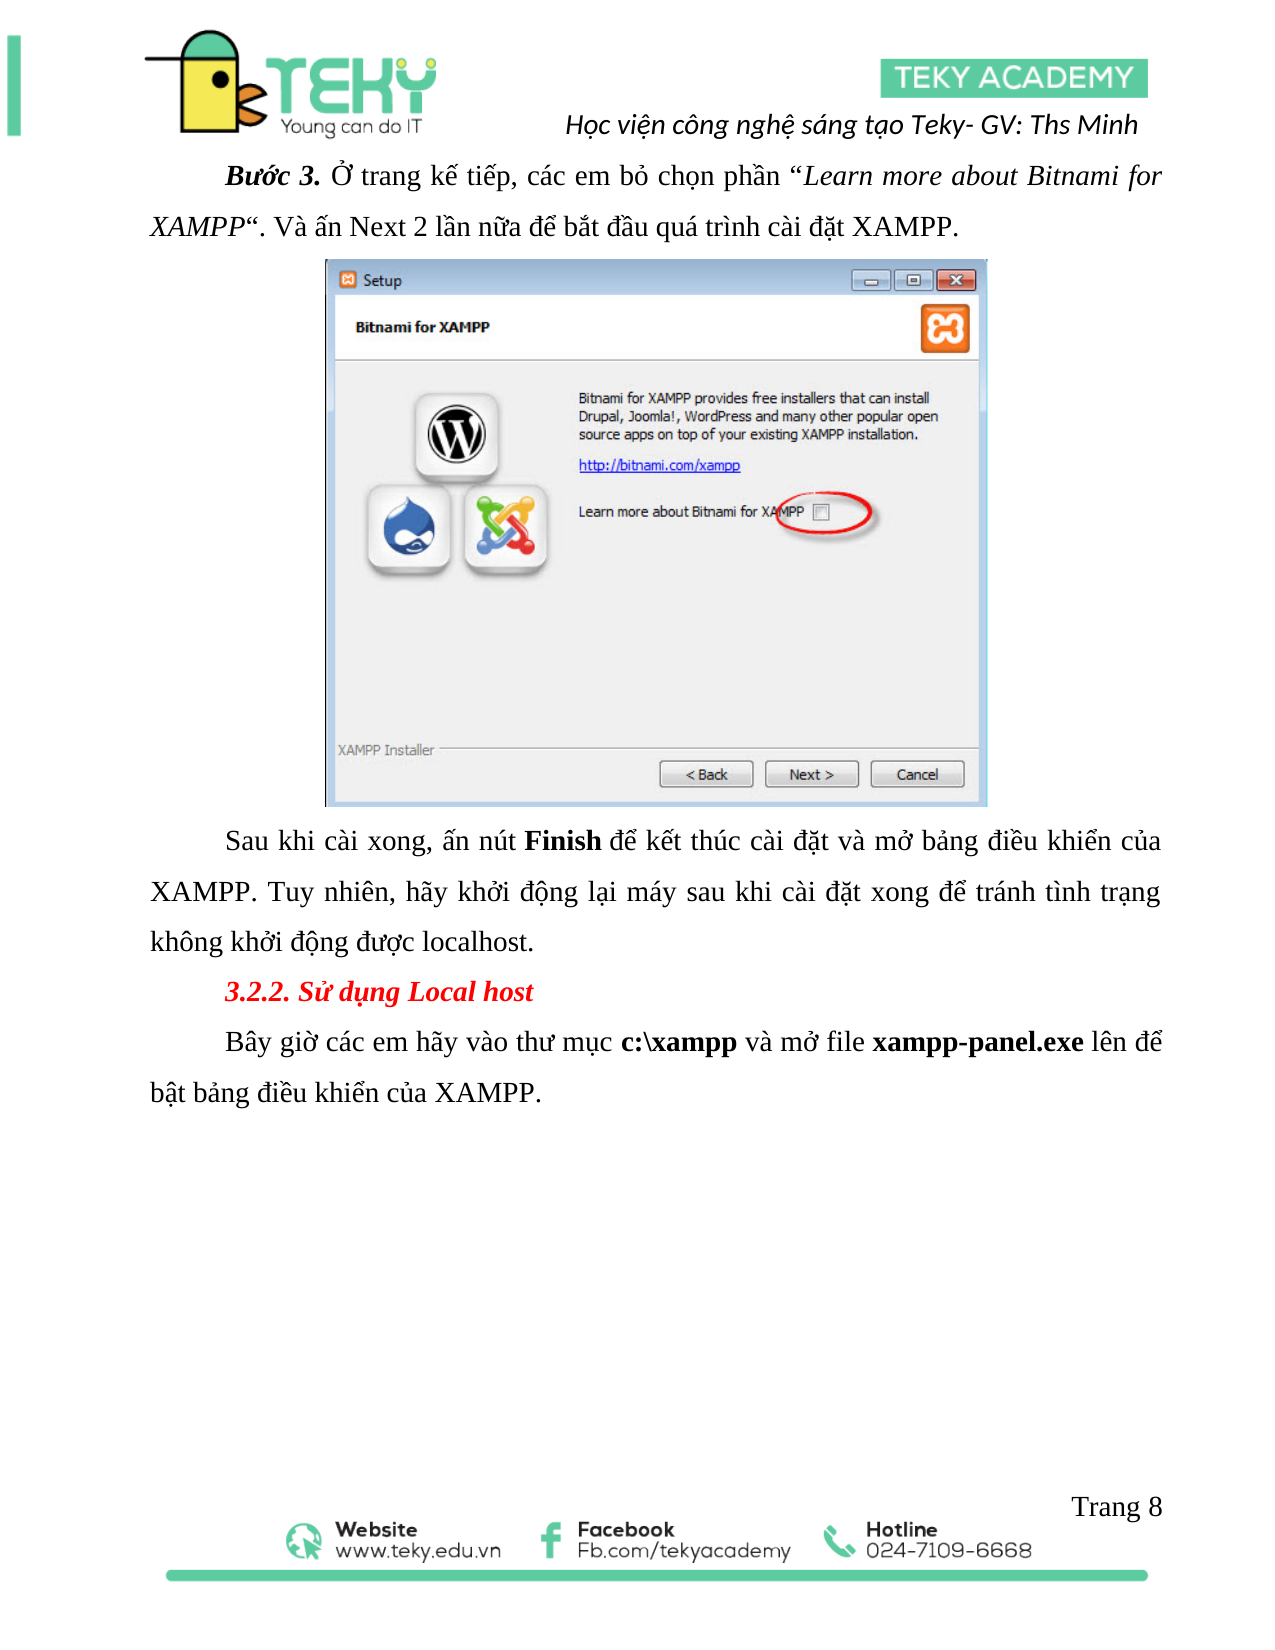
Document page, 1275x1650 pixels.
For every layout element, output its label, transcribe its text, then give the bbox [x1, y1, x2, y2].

text Bây giờ các em hãy vào thư mục c:\xampp và mở file xampp-panel.exe lên để bật bảng điều khiển của XAMPP. [150, 1024, 1162, 1108]
picture [7, 15, 1275, 157]
picture [325, 259, 988, 807]
text 3.2.2. Sử dụng Local host [150, 974, 1162, 1008]
text Bước 3. Ở trang kế tiếp, các em bỏ chọn phần “Learn more about Bitnami for XAMPP“. Và ấn Next 2 lần nữa để bắt đầu quá trình cài đặt XAMPP. [150, 158, 1162, 242]
text Sau khi cài xong, ấn nút Finish để kết thúc cài đặt và mở bảng điều khiển của XAMPP. Tuy nhiên, hãy khởi động lại máy sau khi cài đặt xong để tránh tình trạng không khởi động được localhost. [150, 823, 1162, 957]
picture [0, 1492, 1273, 1609]
